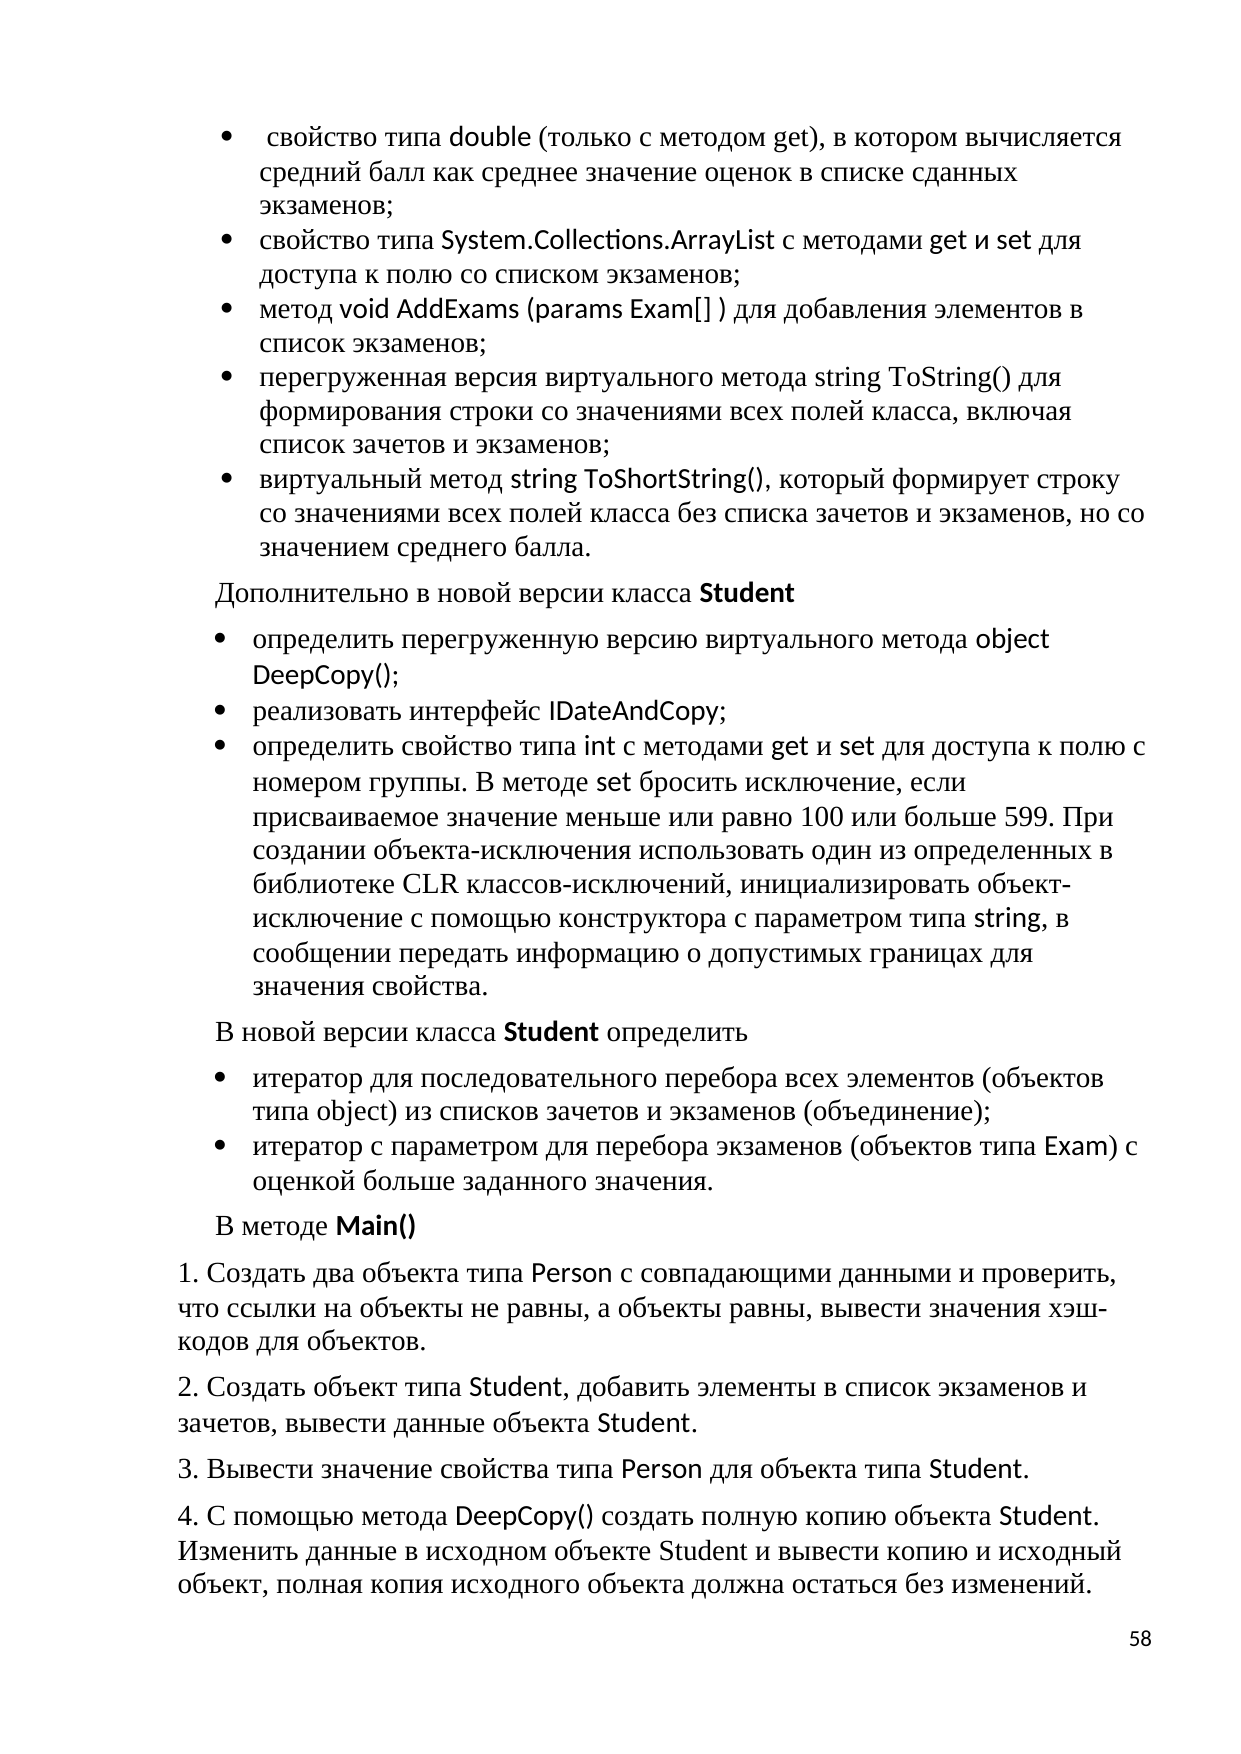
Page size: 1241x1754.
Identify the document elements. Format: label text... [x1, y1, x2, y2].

text 4. С помощью метода DeepCopy() создать полную копию объекта Student. Изменить данные в исходном объекте Student и вывести копию и исходный объект, полная копия исходного объекта должна остаться без изменений. [177, 1497, 1152, 1600]
text Дополнительно в новой версии класса Student [215, 574, 1152, 609]
list определить свойство типа int с методами get и set для доступа к полю с номером группы. В методе set бросить исключение, если присваиваемое значение меньше или равно 100 или больше 599. При создании объекта-исключения использовать один из определенных в библиотеке CLR классов-исключений, инициализировать объект-исключение с помощью конструктора с параметром типа string, в сообщении передать информацию о допустимых границах для значения свойства. [215, 727, 1152, 1002]
text 1. Создать два объекта типа Person с совпадающими данными и проверить, что ссылки на объекты не равны, а объекты равны, вывести значения хэш-кодов для объектов. [177, 1254, 1152, 1357]
list реализовать интерфейс IDateAndCopy; [215, 692, 1152, 727]
text В методе Main() [215, 1207, 1152, 1243]
list перегруженная версия виртуального метода string ToString() для формирования строки со значениями всех полей класса, включая список зачетов и экзаменов; [222, 359, 1152, 460]
list метод void AddExams (params Exam[] ) для добавления элементов в список экзаменов; [222, 290, 1152, 359]
text 2. Создать объект типа Student, добавить элементы в список экзаменов и зачетов, вывести данные объекта Student. [177, 1368, 1152, 1439]
list итератор для последовательного перебора всех элементов (объектов типа object) из списков зачетов и экзаменов (объединение); [215, 1060, 1152, 1127]
list виртуальный метод string ToShortString(), который формирует строку со значениями всех полей класса без списка зачетов и экзаменов, но со значением среднего балла. [222, 460, 1152, 563]
text В новой версии класса Student определить [215, 1013, 1152, 1049]
list определить перегруженную версию виртуального метода object DeepCopy(); [215, 621, 1152, 692]
list итератор c параметром для перебора экзаменов (объектов типа Exam) с оценкой больше заданного значения. [215, 1127, 1152, 1196]
list свойство типа System.Collections.ArrayList с методами get и set для доступа к полю со списком экзаменов; [222, 221, 1152, 290]
text 3. Вывести значение свойства типа Person для объекта типа Student. [177, 1450, 1152, 1486]
list свойство типа double (только с методом get), в котором вычисляется средний балл как среднее значение оценок в списке сданных экзаменов; [222, 118, 1152, 221]
